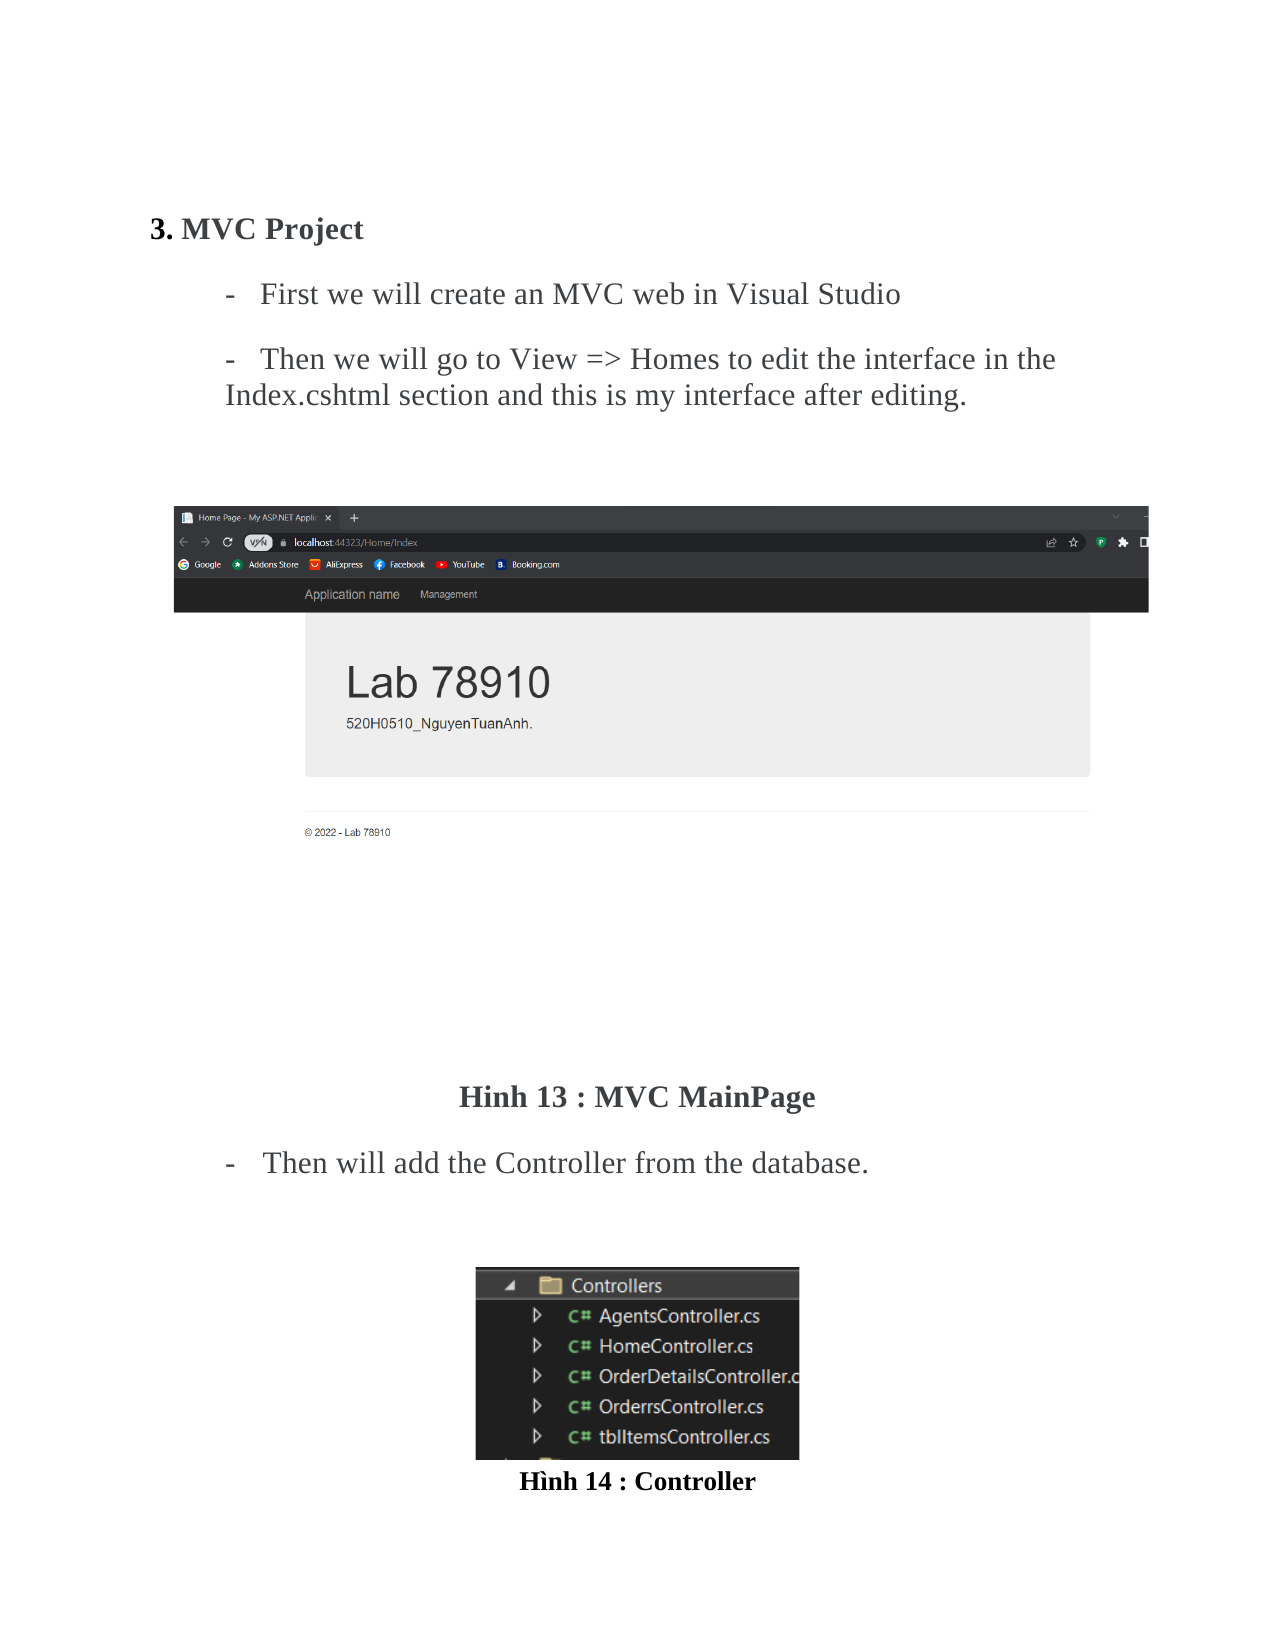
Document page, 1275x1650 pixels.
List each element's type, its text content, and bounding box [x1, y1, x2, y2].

picture [475, 1267, 800, 1460]
text - Then we will go to View => Homes to edit the interface in the Index.cshtml section and this is my interface after editing. [225, 341, 1125, 412]
text Hình 14 : Controller [150, 1464, 1125, 1496]
list Then will add the Controller from the database. [225, 1144, 1125, 1180]
text 3. MVC Project [150, 210, 1125, 246]
picture [173, 506, 1149, 1050]
text - First we will create an MVC web in Visual Studio [225, 275, 1125, 311]
